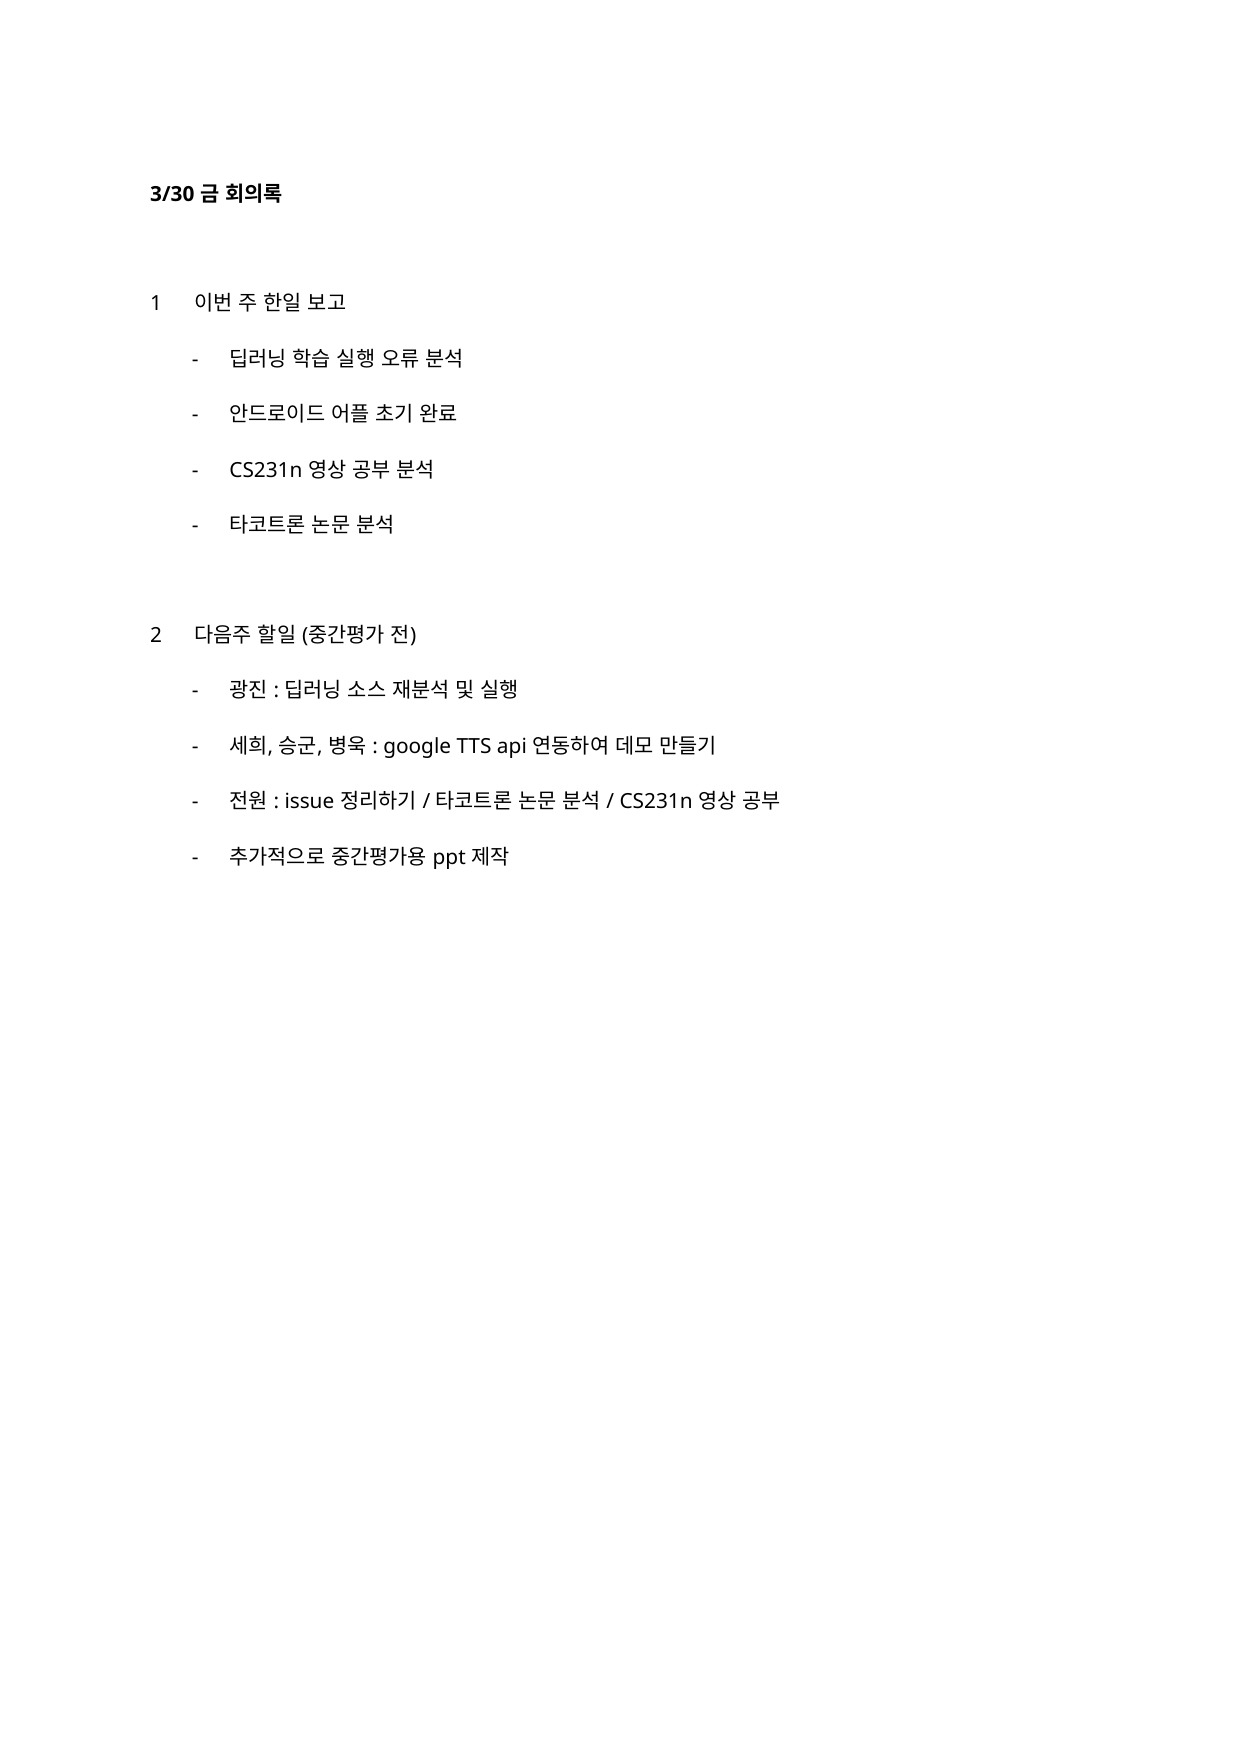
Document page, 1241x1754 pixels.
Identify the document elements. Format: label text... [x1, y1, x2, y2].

list 추가적으로 중간평가용 ppt 제작 [192, 840, 1090, 871]
list 안드로이드 어플 초기 완료 [192, 397, 1090, 428]
list 다음주 할일 (중간평가 전) [150, 618, 1090, 648]
list 세희, 승군, 병욱 : google TTS api 연동하여 데모 만들기 [192, 729, 1090, 759]
text 3/30 금 회의록 [150, 177, 1090, 207]
list 딥러닝 학습 실행 오류 분석 [192, 342, 1090, 372]
list 이번 주 한일 보고 [150, 286, 1090, 317]
list 전원 : issue 정리하기 / 타코트론 논문 분석 / CS231n 영상 공부 [192, 785, 1090, 815]
list 광진 : 딥러닝 소스 재분석 및 실행 [192, 673, 1090, 704]
list CS231n 영상 공부 분석 [192, 453, 1090, 483]
list 타코트론 논문 분석 [192, 509, 1090, 539]
